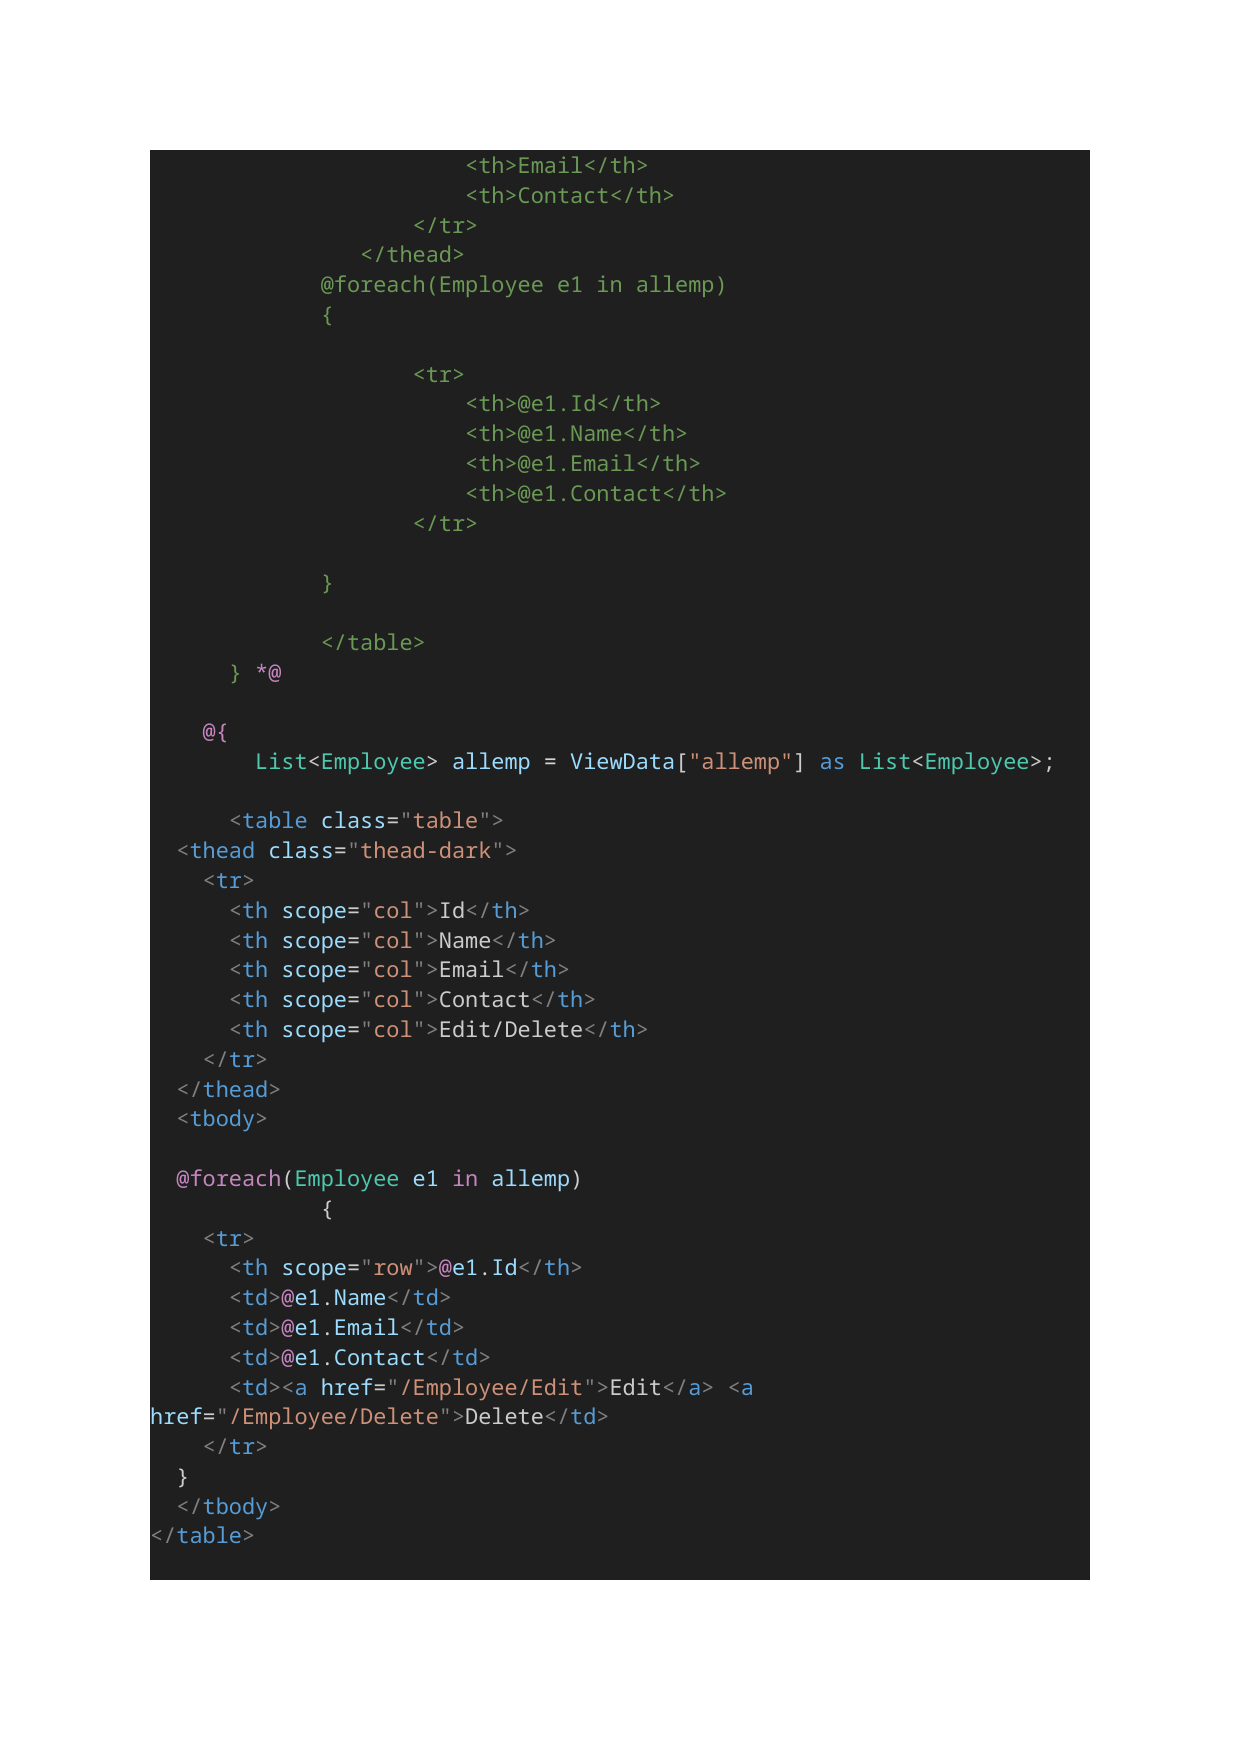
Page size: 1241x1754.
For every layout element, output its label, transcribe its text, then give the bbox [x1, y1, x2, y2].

text <th scope="col">Edit/Delete</th> [150, 1014, 1090, 1044]
text <th>Contact</th> [150, 180, 1090, 209]
text <th>@e1.Email</th> [150, 448, 1090, 478]
text </tr> [150, 1044, 1090, 1073]
text @foreach(Employee e1 in allemp) [150, 1163, 1090, 1193]
text <th scope="col">Contact</th> [150, 984, 1090, 1014]
text <tr> [150, 1222, 1090, 1252]
text <th>Email</th> [150, 150, 1090, 180]
text </tr> [150, 507, 1090, 537]
text <td>@e1.Name</td> [150, 1282, 1090, 1312]
text @{ [150, 716, 1090, 746]
text <th scope="col">Email</th> [150, 954, 1090, 984]
text <th scope="col">Id</th> [150, 895, 1090, 924]
text <table class="table"> [150, 805, 1090, 835]
text </thead> [150, 1073, 1090, 1103]
text <th scope="col">Name</th> [150, 924, 1090, 954]
text </table> [150, 627, 1090, 656]
text <th>@e1.Id</th> [150, 388, 1090, 418]
text <tr> [150, 865, 1090, 895]
text } [150, 567, 1090, 597]
text <th scope="row">@e1.Id</th> [150, 1252, 1090, 1282]
text } [150, 1461, 1090, 1491]
text { [150, 1193, 1090, 1222]
text <th>@e1.Contact</th> [150, 478, 1090, 507]
text { [150, 299, 1090, 329]
text <td>@e1.Email</td> [150, 1312, 1090, 1342]
text <tr> [150, 358, 1090, 388]
text @foreach(Employee e1 in allemp) [150, 269, 1090, 299]
text <thead class="thead-dark"> [150, 835, 1090, 865]
text List<Employee> allemp = ViewData["allemp"] as List<Employee>; [150, 746, 1090, 776]
text </tr> [150, 209, 1090, 239]
text </table> [150, 1520, 1090, 1550]
text } *@ [150, 656, 1090, 686]
text </thead> [150, 239, 1090, 269]
text <td>@e1.Contact</td> [150, 1342, 1090, 1371]
text </tbody> [150, 1491, 1090, 1520]
text </tr> [150, 1431, 1090, 1461]
text <tbody> [150, 1103, 1090, 1133]
text <th>@e1.Name</th> [150, 418, 1090, 448]
text <td><a href="/Employee/Edit">Edit</a> <a href="/Employee/Delete">Delete</td> [150, 1371, 1090, 1431]
